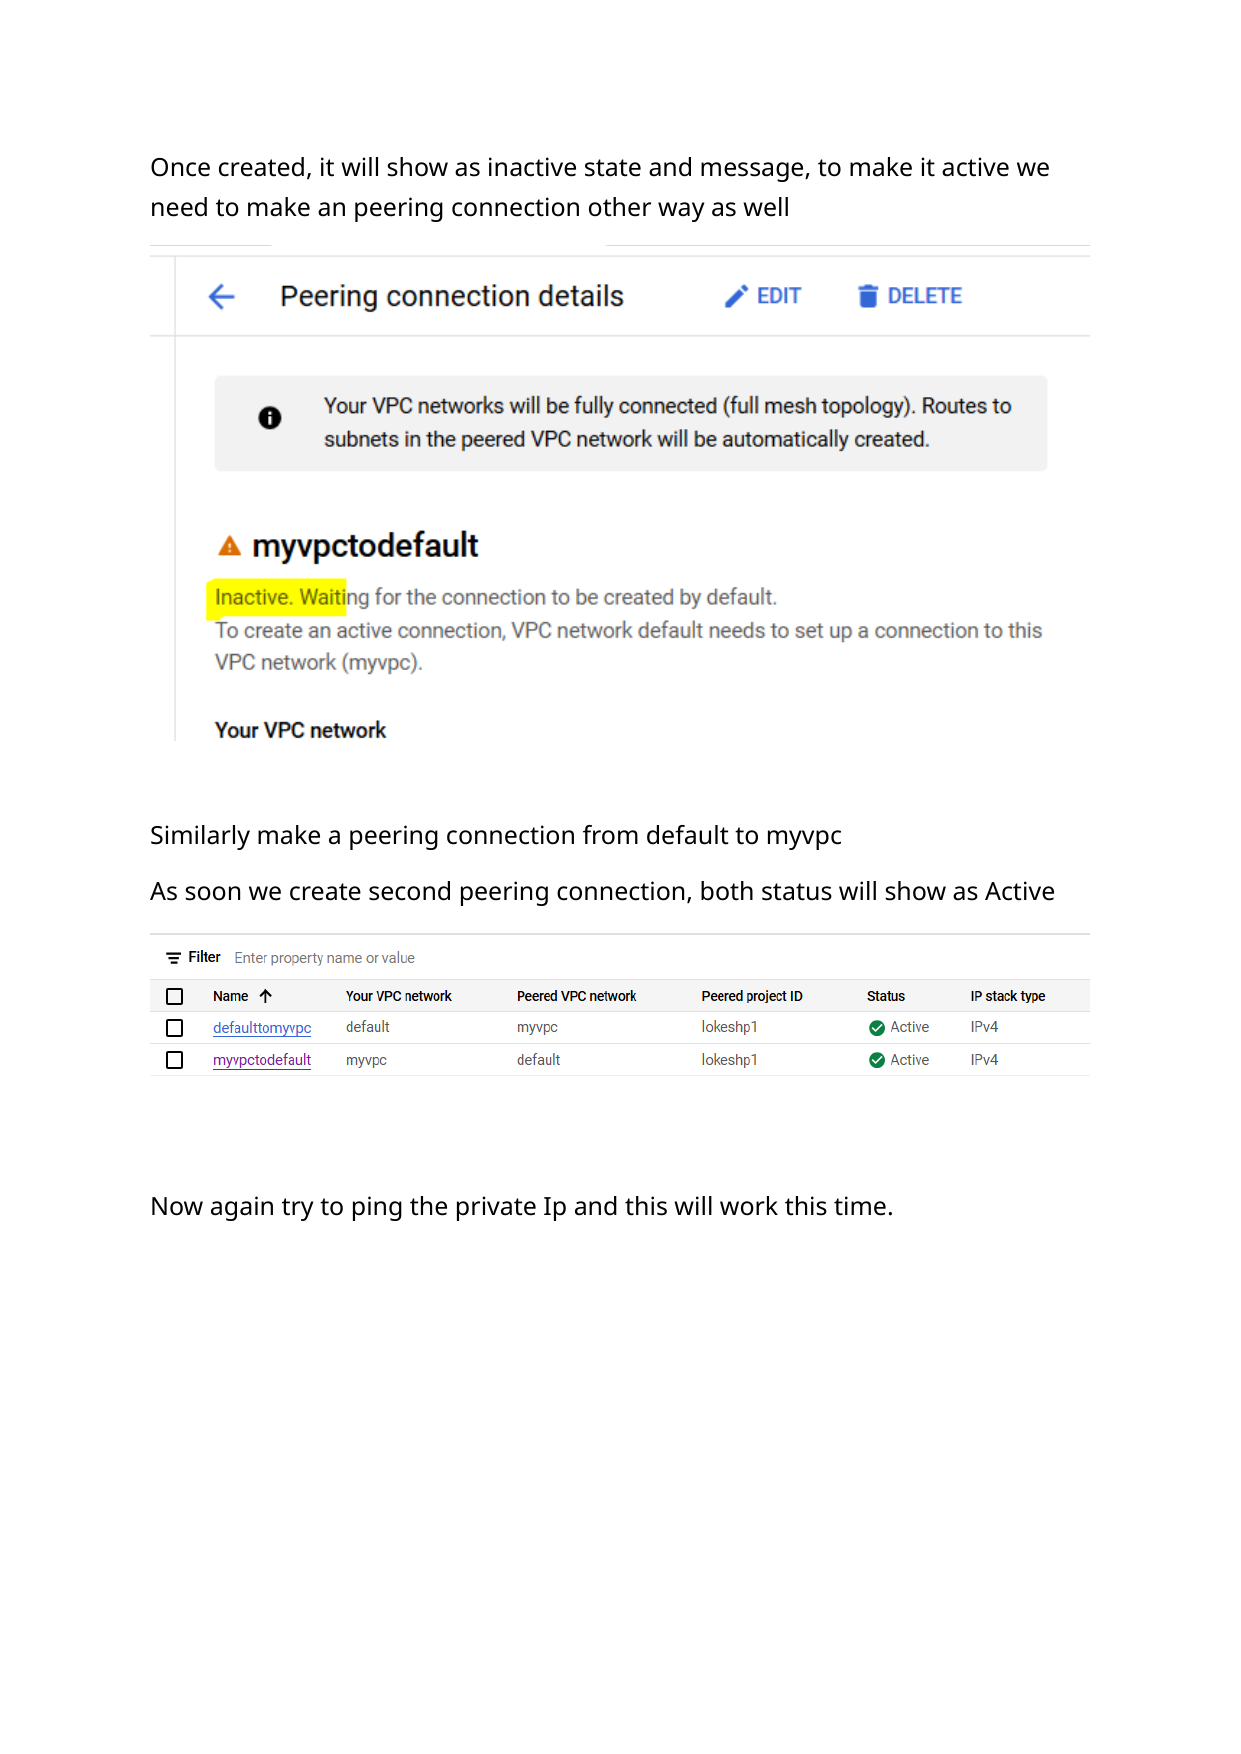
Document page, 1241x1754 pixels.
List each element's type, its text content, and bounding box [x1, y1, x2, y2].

picture [150, 245, 1091, 741]
picture [150, 929, 1091, 1112]
text Once created, it will show as inactive state and message, to make it active we need to make an peering connection other way as well [150, 150, 1090, 223]
text Now again try to ping the private Ip and this will work this time. [150, 1189, 1090, 1223]
text As soon we create second peering connection, both status will show as Active [150, 874, 1090, 908]
text Similarly make a peering connection from default to myvpc [150, 818, 1090, 852]
